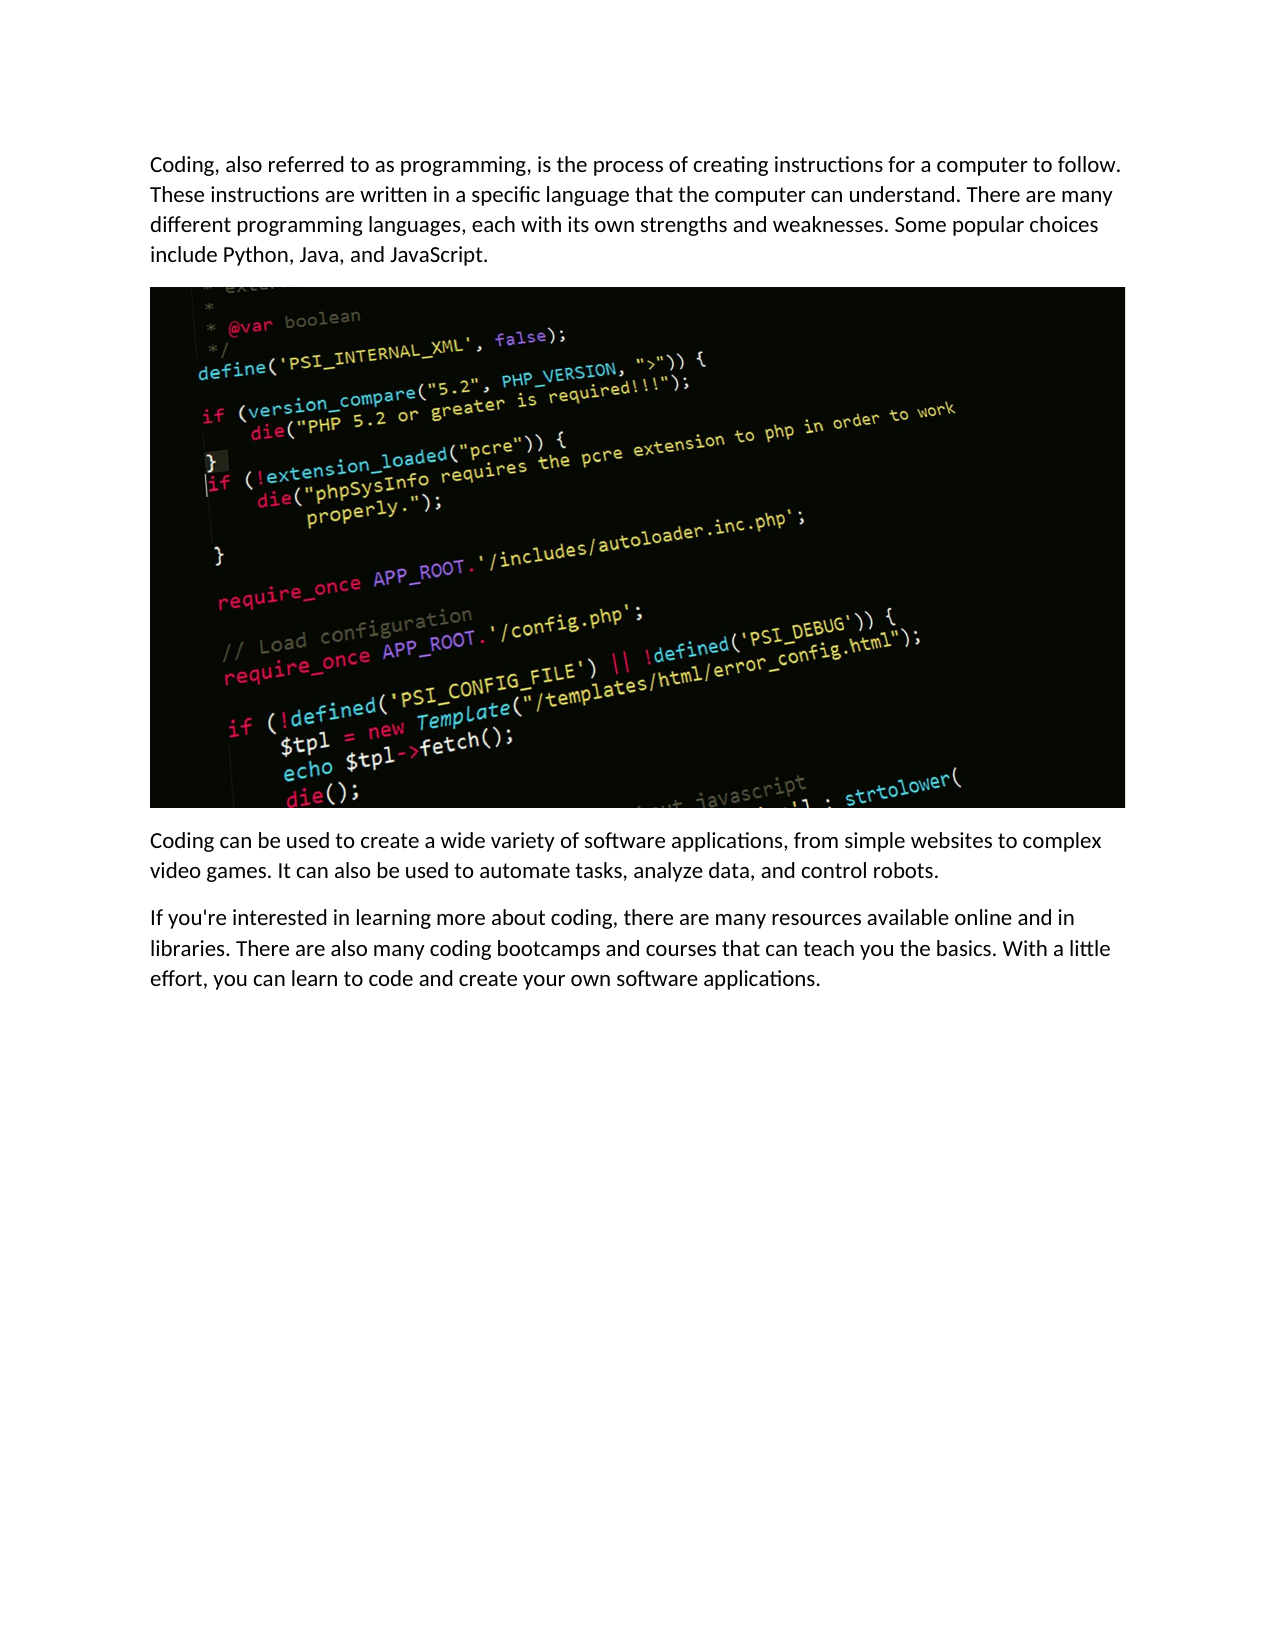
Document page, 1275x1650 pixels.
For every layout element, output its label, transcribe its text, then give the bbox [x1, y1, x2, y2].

text Coding can be used to create a wide variety of software applications, from simple websites to complex video games. It can also be used to automate tasks, analyze data, and control robots. [150, 826, 1125, 884]
picture [150, 287, 1125, 808]
text Coding, also referred to as programming, is the process of creating instructions for a computer to follow. These instructions are written in a specific language that the computer can understand. There are many different programming languages, each with its own strengths and weaknesses. Some popular choices include Python, Java, and JavaScript. [150, 150, 1125, 269]
text If you're interested in learning more about coding, there are many resources available online and in libraries. There are also many coding bootcamps and courses that can teach you the basics. With a little effort, you can learn to code and create your own software applications. [150, 903, 1125, 992]
